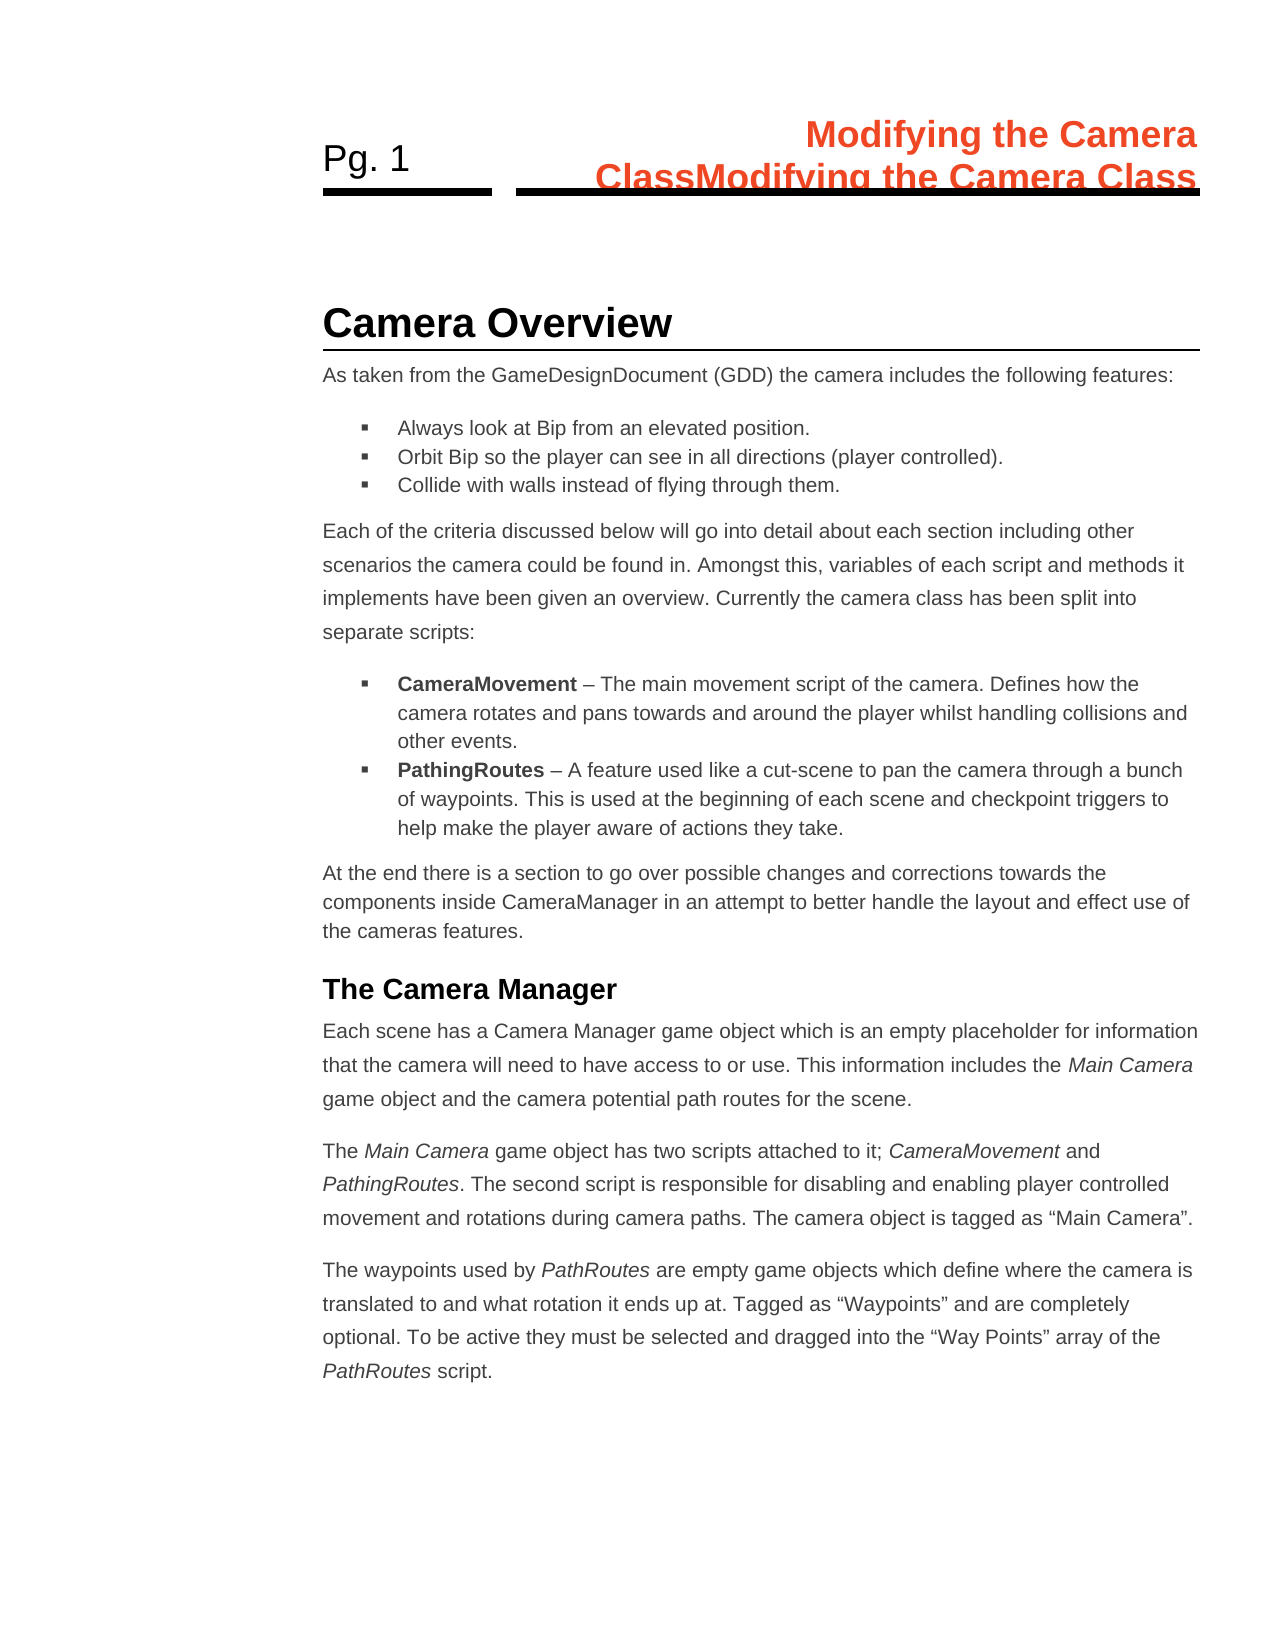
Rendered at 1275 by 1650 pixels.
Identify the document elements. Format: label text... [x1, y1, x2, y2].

list CameraMovement – The main movement script of the camera. Defines how the camera rotates and pans towards and around the player whilst handling collisions and other events. [360, 672, 1200, 753]
subtitle Camera Overview [322, 299, 1200, 351]
text Each of the criteria discussed below will go into detail about each section including other scenarios the camera could be found in. Amongst this, variables of each script and methods it implements have been given an overview. Currently the camera class has been split into separate scripts: [322, 519, 1200, 643]
text The waypoints used by PathRoutes are empty game objects which define where the camera is translated to and what rotation it ends up at. Tagged as “Waypoints” and are completely optional. To be active they must be selected and dragged into the “Way Points” array of the PathRoutes script. [322, 1258, 1200, 1383]
list Orbit Bip so the player can see in all directions (player controlled). [360, 444, 1200, 468]
text At the end there is a section to go over possible changes and corrections towards the components inside CameraManager in an attempt to better handle the layout and effect use of the cameras features. [322, 861, 1200, 943]
subtitle The Camera Manager [322, 972, 1200, 1006]
list PathingRoutes – A feature used like a cut-scene to pan the camera through a bunch of waypoints. This is used at the beginning of each scene and checkpoint triggers to help make the player aware of actions they take. [360, 758, 1200, 840]
list Always look at Bip from an elevated position. [360, 416, 1200, 440]
text The Main Camera game object has two scripts attached to it; CameraMovement and PathingRoutes. The second script is responsible for disabling and enabling player controlled movement and rotations during camera paths. The camera object is tagged as “Main Camera”. [322, 1139, 1200, 1230]
text As taken from the GameDesignDocument (GDD) the camera includes the following features: [322, 363, 1200, 387]
list Collide with walls instead of flying through them. [360, 473, 1200, 497]
text Each scene has a Camera Manager game object which is an empty placeholder for information that the camera will need to have access to or use. This information includes the Main Camera game object and the camera potential path routes for the scene. [322, 1019, 1200, 1110]
